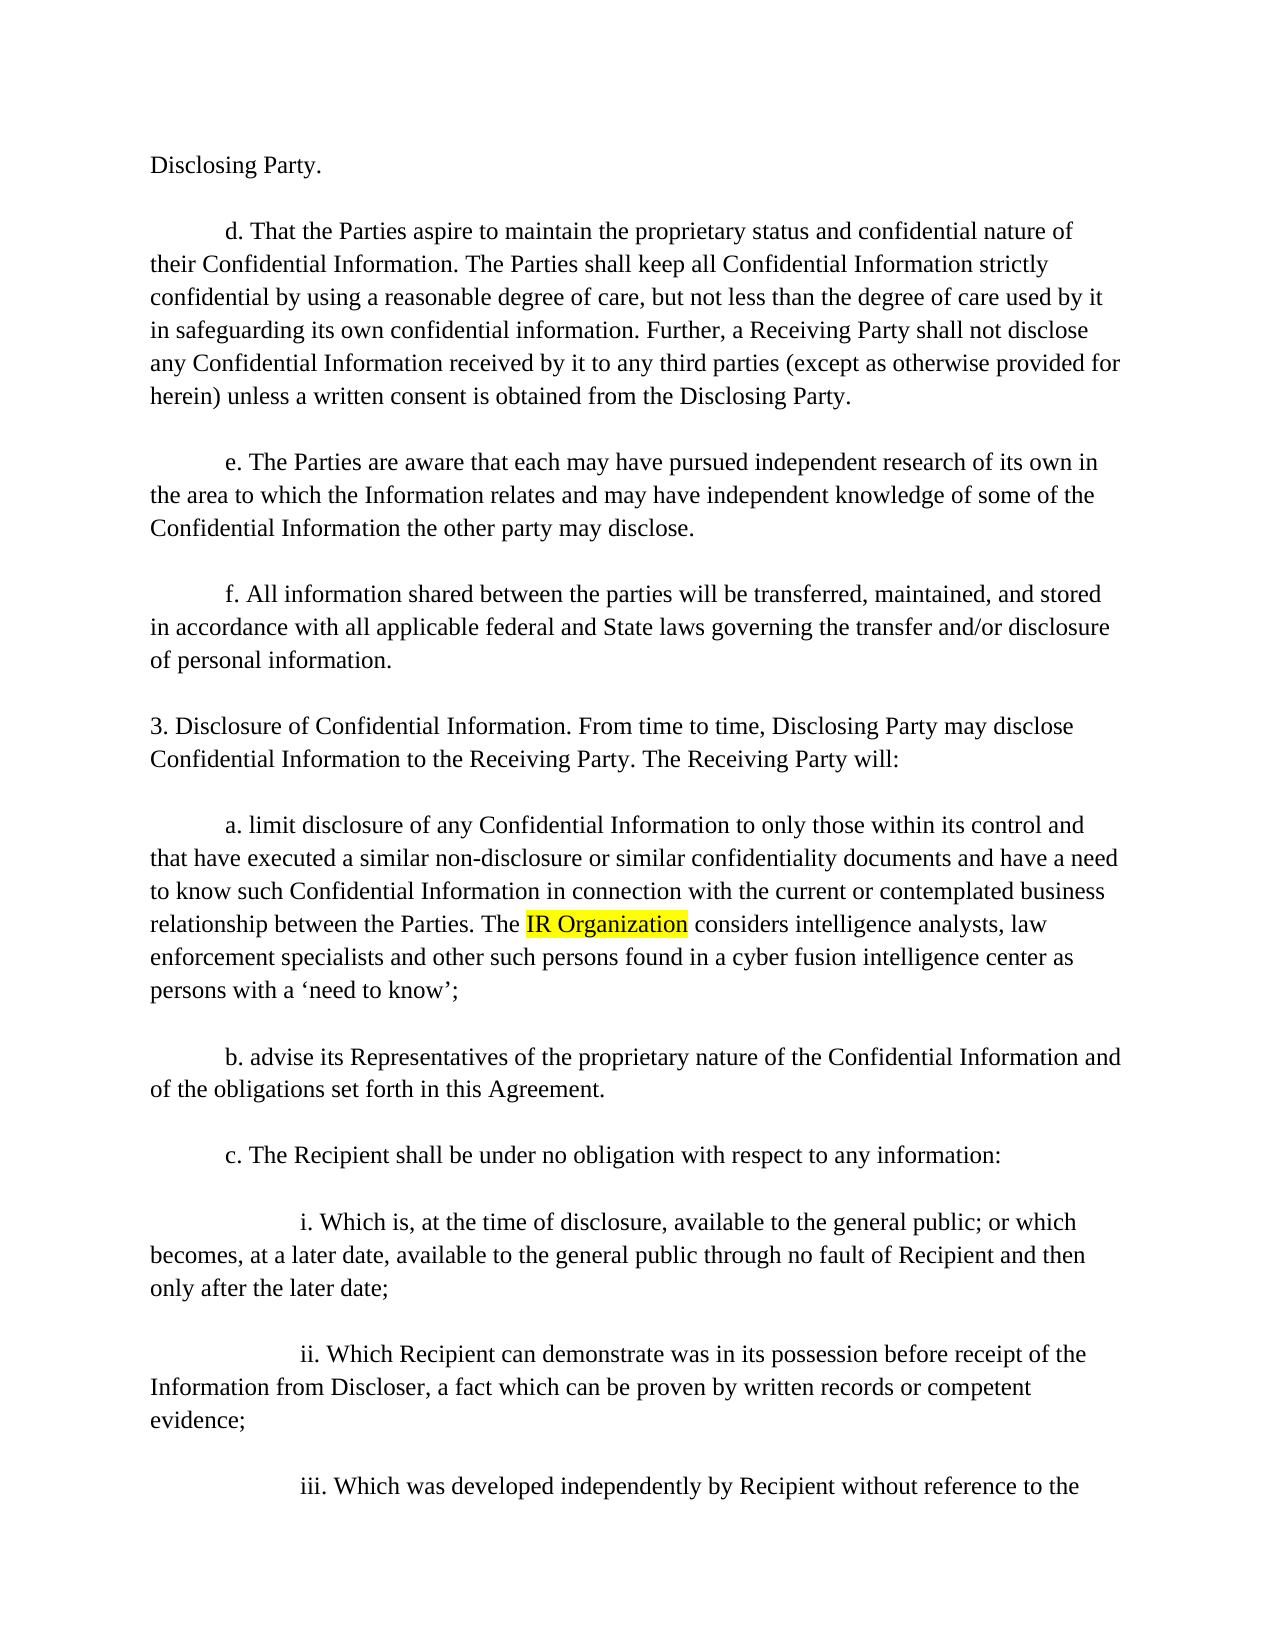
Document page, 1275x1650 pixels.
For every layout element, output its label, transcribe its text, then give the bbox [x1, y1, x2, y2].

text f. All information shared between the parties will be transferred, maintained, and stored in accordance with all applicable federal and State laws governing the transfer and/or disclosure of personal information. [150, 579, 1125, 674]
text Confidential Information to the Receiving Party. The Receiving Party will: [150, 744, 1125, 773]
text Confidential Information the other party may disclose. [150, 513, 1125, 542]
text a. limit disclosure of any Confidential Information to only those within its control and that have executed a similar non-disclosure or similar confidentiality documents and have a need to know such Confidential Information in connection with the current or contemplated business relationship between the Parties. The IR Organization considers intelligence analysts, law enforcement specialists and other such persons found in a cyber fusion intelligence center as persons with a ‘need to know’; [150, 810, 1125, 1004]
text b. advise its Representatives of the proprietary nature of the Confidential Information and of the obligations set forth in this Agreement. [150, 1042, 1125, 1103]
text iii. Which was developed independently by Recipient without reference to the [225, 1471, 1125, 1499]
text their Confidential Information. The Parties shall keep all Confidential Information strictly confidential by using a reasonable degree of care, but not less than the degree of care used by it in safeguarding its own confidential information. Further, a Receiving Party shall not disclose any Confidential Information received by it to any third parties (except as otherwise provided for herein) unless a written consent is obtained from the Disclosing Party. [150, 249, 1125, 410]
text c. The Recipient shall be under no obligation with respect to any information: [150, 1141, 1125, 1169]
text i. Which is, at the time of disclosure, available to the general public; or which becomes, at a later date, available to the general public through no fault of Recipient and then only after the later date; [150, 1207, 1125, 1301]
text d. That the Parties aspire to maintain the proprietary status and confidential nature of [150, 216, 1125, 245]
text 3. Disclosure of Confidential Information. From time to time, Disclosing Party may disclose [150, 711, 1125, 740]
text ii. Which Recipient can demonstrate was in its possession before receipt of the [225, 1339, 1125, 1367]
text Information from Discloser, a fact which can be proven by written records or competent evidence; [150, 1372, 1125, 1433]
text Disclosing Party. [150, 150, 1125, 179]
text e. The Parties are aware that each may have pursued independent research of its own in the area to which the Information relates and may have independent knowledge of some of the [150, 447, 1125, 509]
